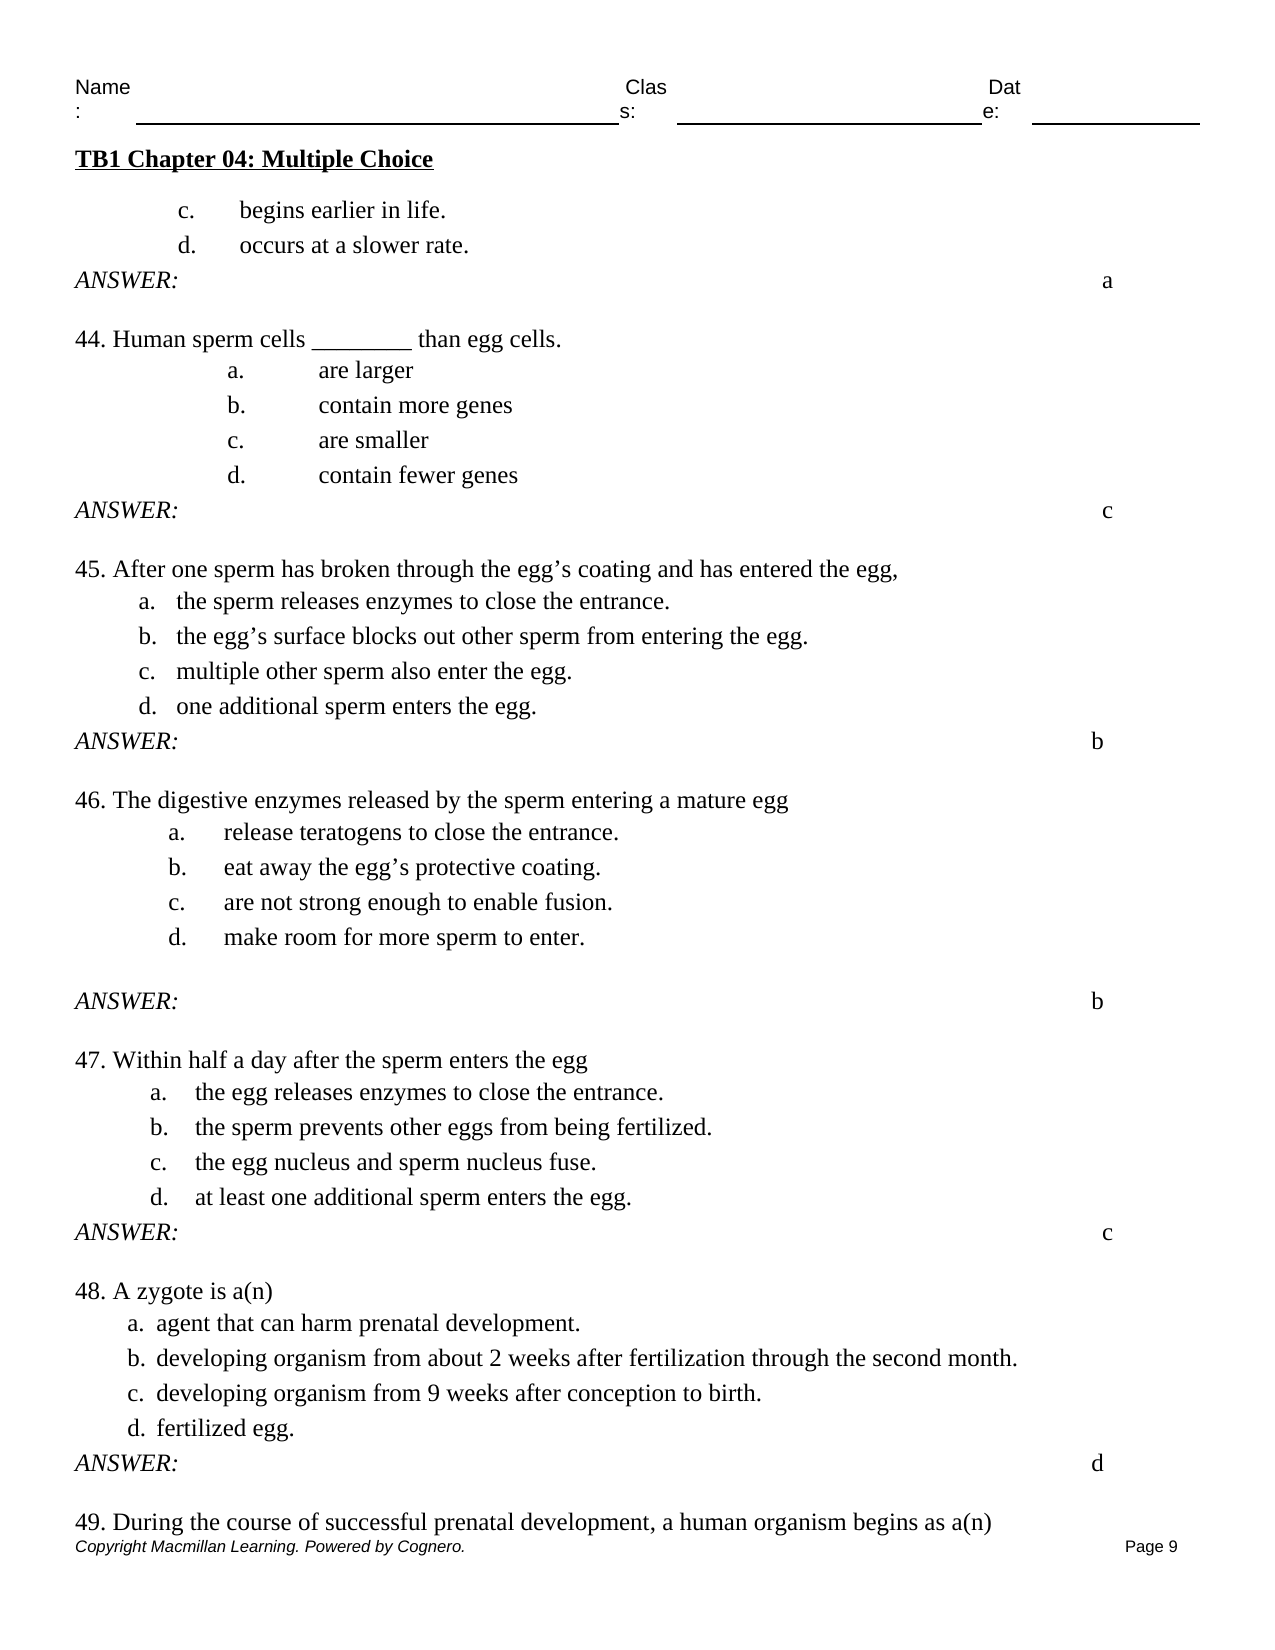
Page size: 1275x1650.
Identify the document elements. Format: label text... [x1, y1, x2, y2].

table_header 48. A zygote is a(n) [75, 1276, 1200, 1480]
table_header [75, 1507, 1200, 1535]
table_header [75, 192, 1200, 297]
table_header 47. Within half a day after the sperm enters the egg [75, 1045, 1200, 1249]
table_header 45. After one sperm has broken through the egg’s coating and has entered the egg, [75, 555, 1200, 758]
table_header 44. Human sperm cells ________ than egg cells. [75, 324, 1200, 528]
table_header 46. The digestive enzymes released by the sperm entering a mature egg [75, 785, 1200, 1018]
